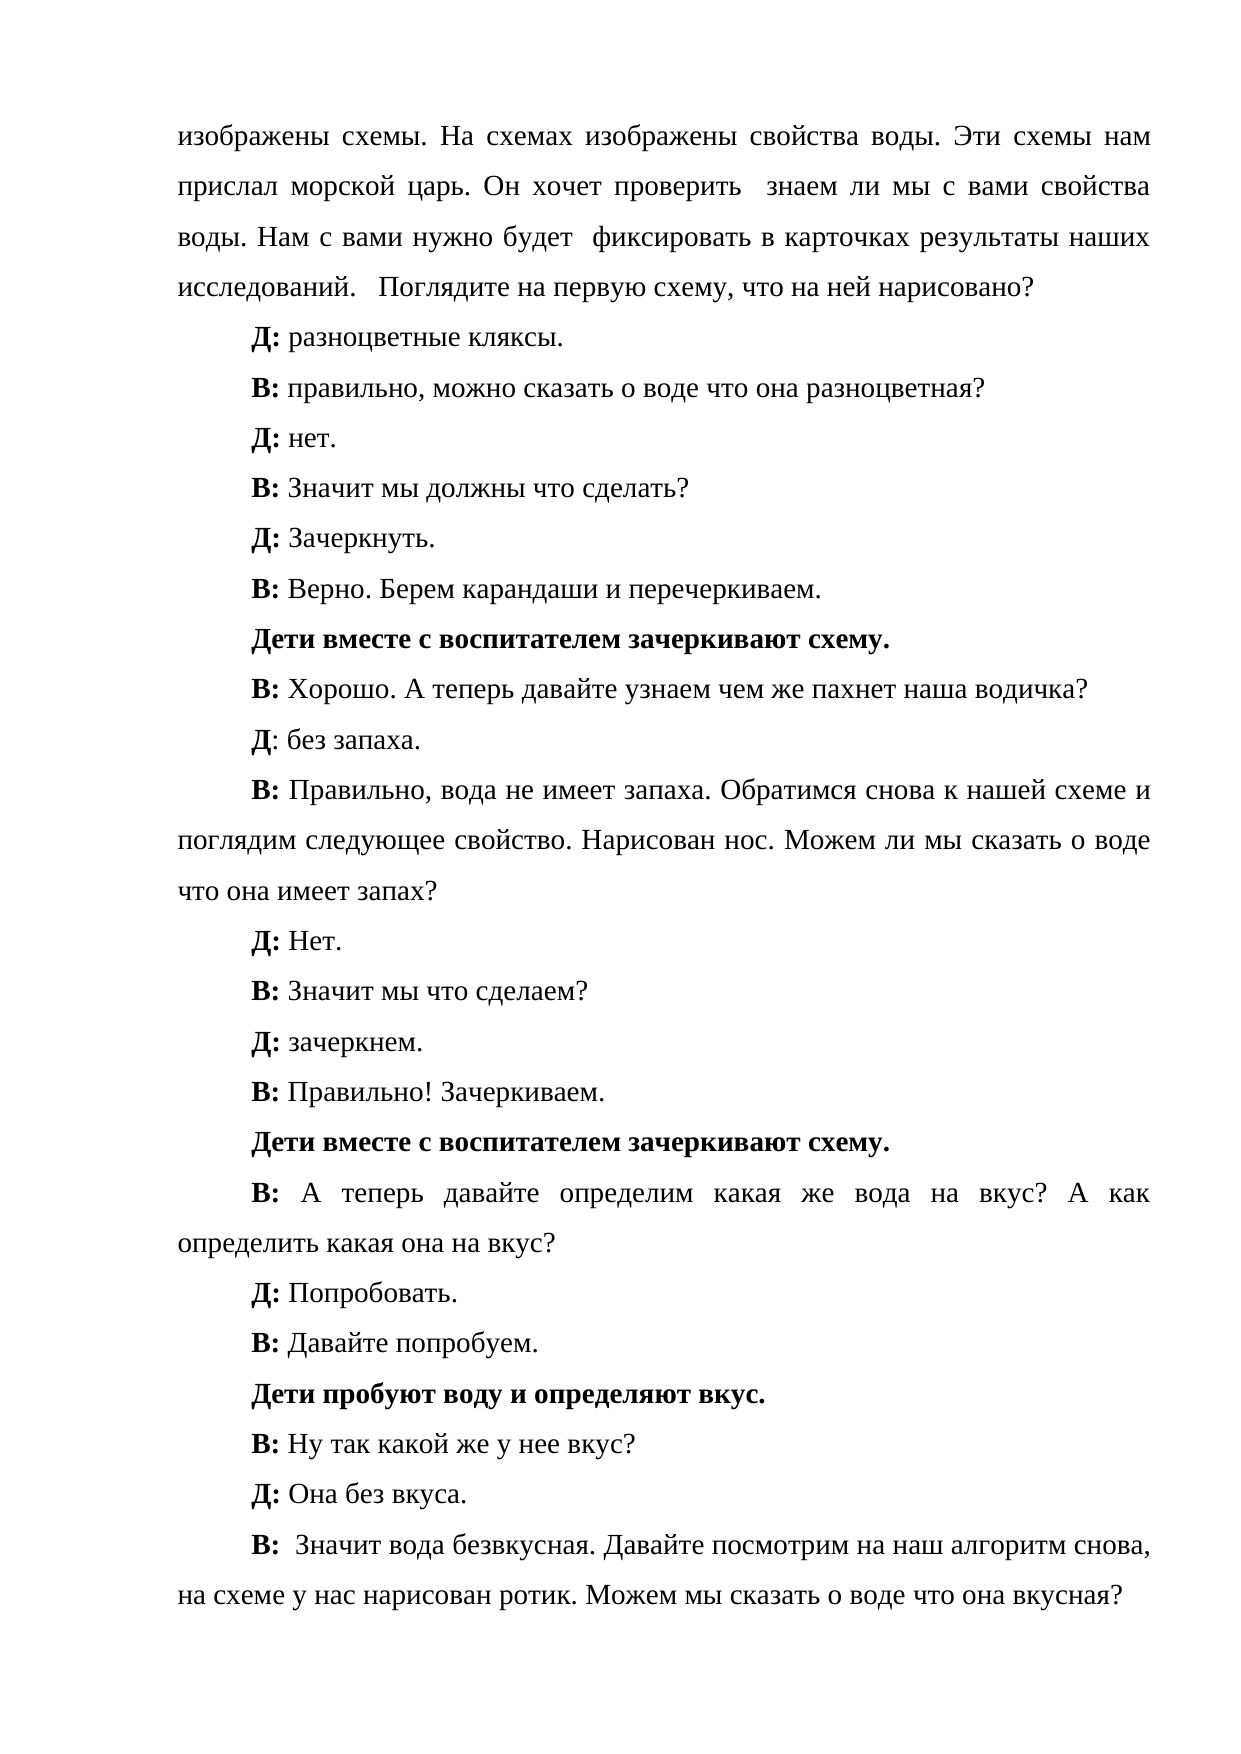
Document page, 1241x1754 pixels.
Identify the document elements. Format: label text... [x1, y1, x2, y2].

text Д: разноцветные кляксы. [177, 319, 1152, 353]
text Д: без запаха. [177, 722, 1152, 755]
text В: Значит мы должны что сделать? [177, 470, 1152, 504]
text В: Ну так какой же у нее вкус? [177, 1426, 1152, 1460]
text В: Хорошо. А теперь давайте узнаем чем же пахнет наша водичка? [177, 672, 1152, 705]
text В: Давайте попробуем. [177, 1326, 1152, 1359]
text Д: зачеркнем. [177, 1024, 1152, 1057]
text Дети пробуют воду и определяют вкус. [177, 1376, 1152, 1409]
text В: Значит мы что сделаем? [177, 973, 1152, 1007]
text Д: Она без вкуса. [177, 1477, 1152, 1510]
text Д: Зачеркнуть. [177, 521, 1152, 554]
text Д: Попробовать. [177, 1275, 1152, 1309]
text Дети вместе с воспитателем зачеркивают схему. [177, 1124, 1152, 1158]
text В: Правильно! Зачеркиваем. [177, 1074, 1152, 1108]
text В: правильно, можно сказать о воде что она разноцветная? [177, 370, 1152, 403]
text Д: Нет. [177, 923, 1152, 957]
text В: Правильно, вода не имеет запаха. Обратимся снова к нашей схеме и поглядим следующее свойство. Нарисован нос. Можем ли мы сказать о воде что она имеет запах? [177, 772, 1152, 906]
text В: А теперь давайте определим какая же вода на вкус? А как определить какая она на вкус? [177, 1175, 1152, 1258]
text Д: нет. [177, 420, 1152, 453]
text В: Значит вода безвкусная. Давайте посмотрим на наш алгоритм снова, на схеме у нас нарисован ротик. Можем мы сказать о воде что она вкусная? [177, 1527, 1152, 1611]
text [177, 118, 1152, 303]
text Дети вместе с воспитателем зачеркивают схему. [177, 621, 1152, 655]
text В: Верно. Берем карандаши и перечеркиваем. [177, 571, 1152, 604]
